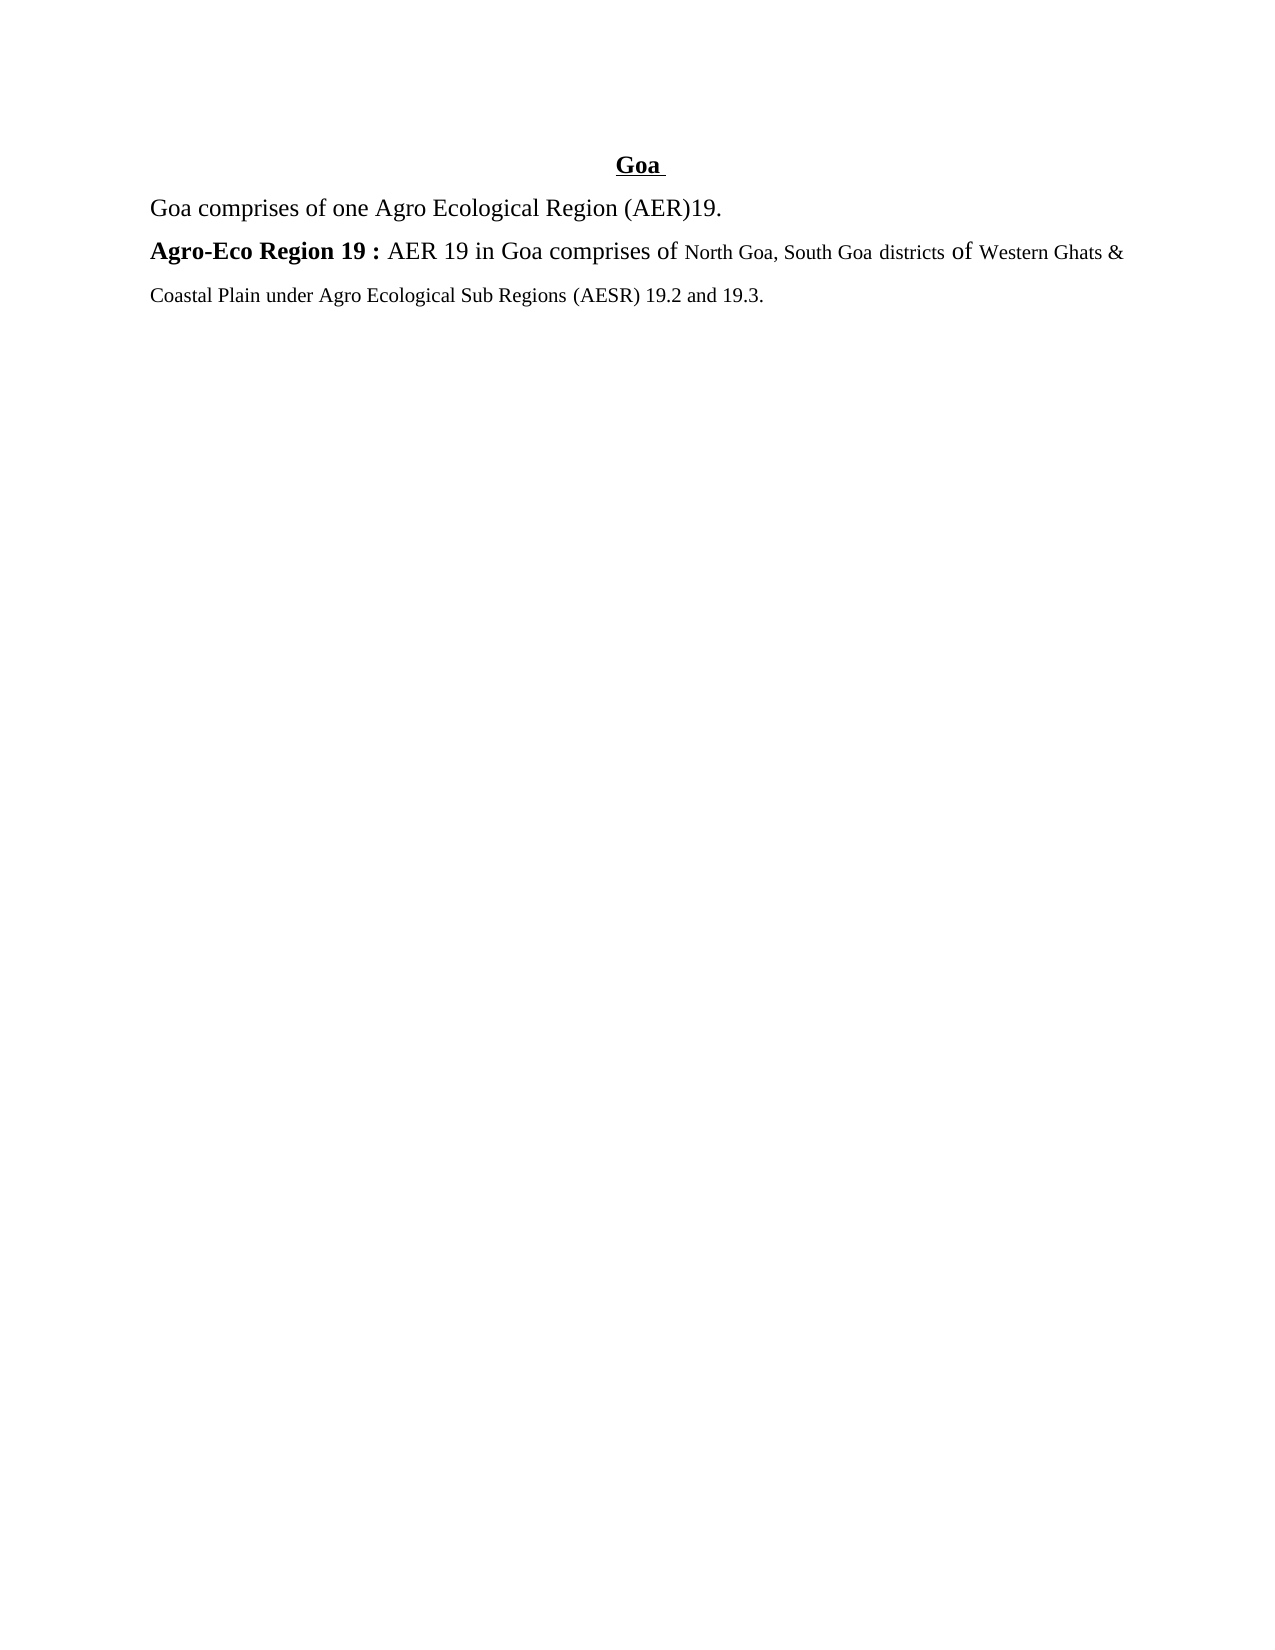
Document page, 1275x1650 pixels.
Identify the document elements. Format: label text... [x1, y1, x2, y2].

text Agro-Eco Region 19 : AER 19 in Goa comprises of North Goa, South Goa districts of Western Ghats & Coastal Plain under Agro Ecological Sub Regions (AESR) 19.2 and 19.3. [150, 236, 1125, 308]
text Goa [150, 150, 1125, 179]
text Goa comprises of one Agro Ecological Region (AER)19. [150, 193, 1125, 222]
